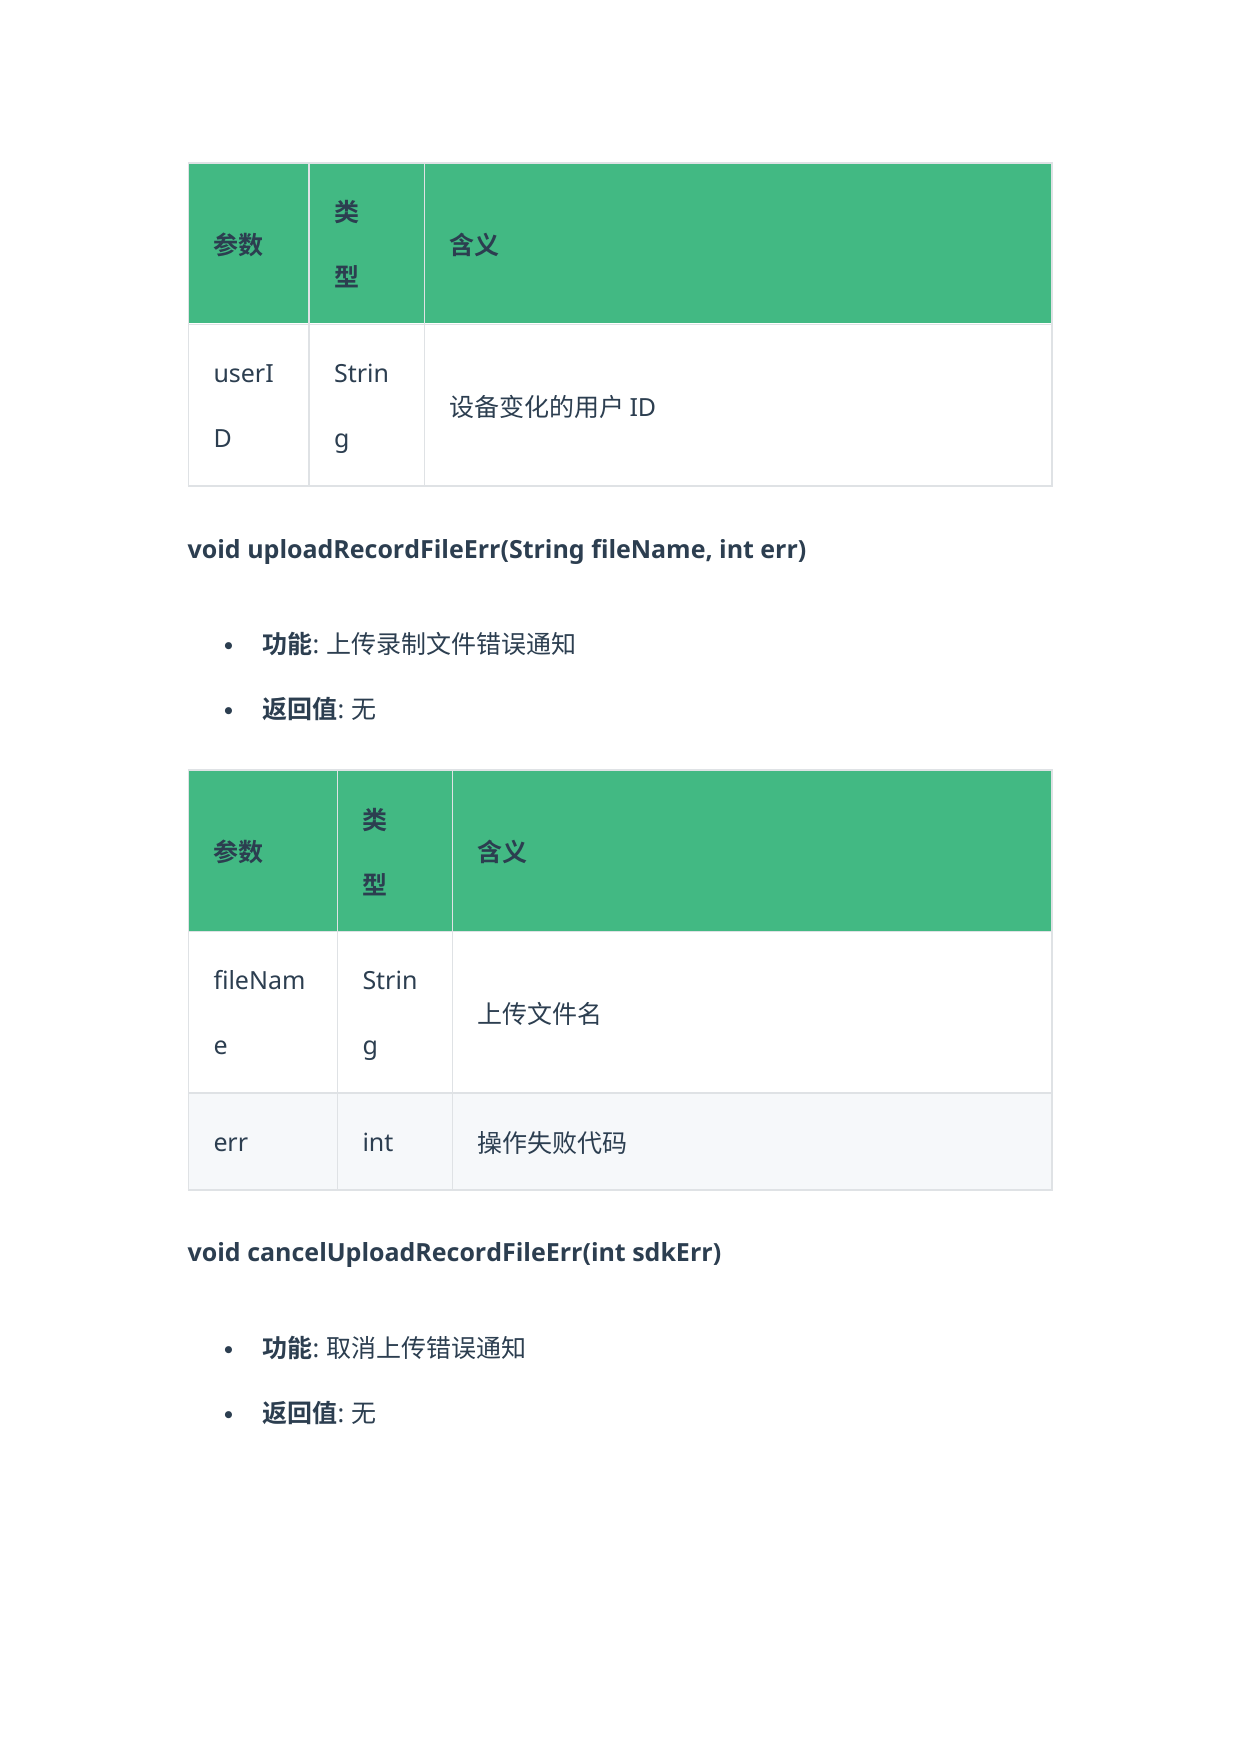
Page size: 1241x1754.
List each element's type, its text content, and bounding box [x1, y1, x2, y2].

list 返回值: 无 [225, 1379, 1053, 1444]
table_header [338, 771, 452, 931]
text void cancelUploadRecordFileErr(int sdkErr) [187, 1219, 1053, 1284]
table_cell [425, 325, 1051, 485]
list 返回值: 无 [225, 675, 1053, 740]
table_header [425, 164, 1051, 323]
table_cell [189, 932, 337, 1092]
list 功能: 取消上传错误通知 [225, 1314, 1053, 1379]
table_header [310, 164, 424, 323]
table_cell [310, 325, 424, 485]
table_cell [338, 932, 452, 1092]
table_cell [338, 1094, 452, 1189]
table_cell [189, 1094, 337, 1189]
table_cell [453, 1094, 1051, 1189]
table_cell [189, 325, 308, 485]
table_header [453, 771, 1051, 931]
list 功能: 上传录制文件错误通知 [225, 610, 1053, 675]
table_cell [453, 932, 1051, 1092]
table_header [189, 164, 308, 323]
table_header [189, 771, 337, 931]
text void uploadRecordFileErr(String fileName, int err) [187, 516, 1053, 581]
